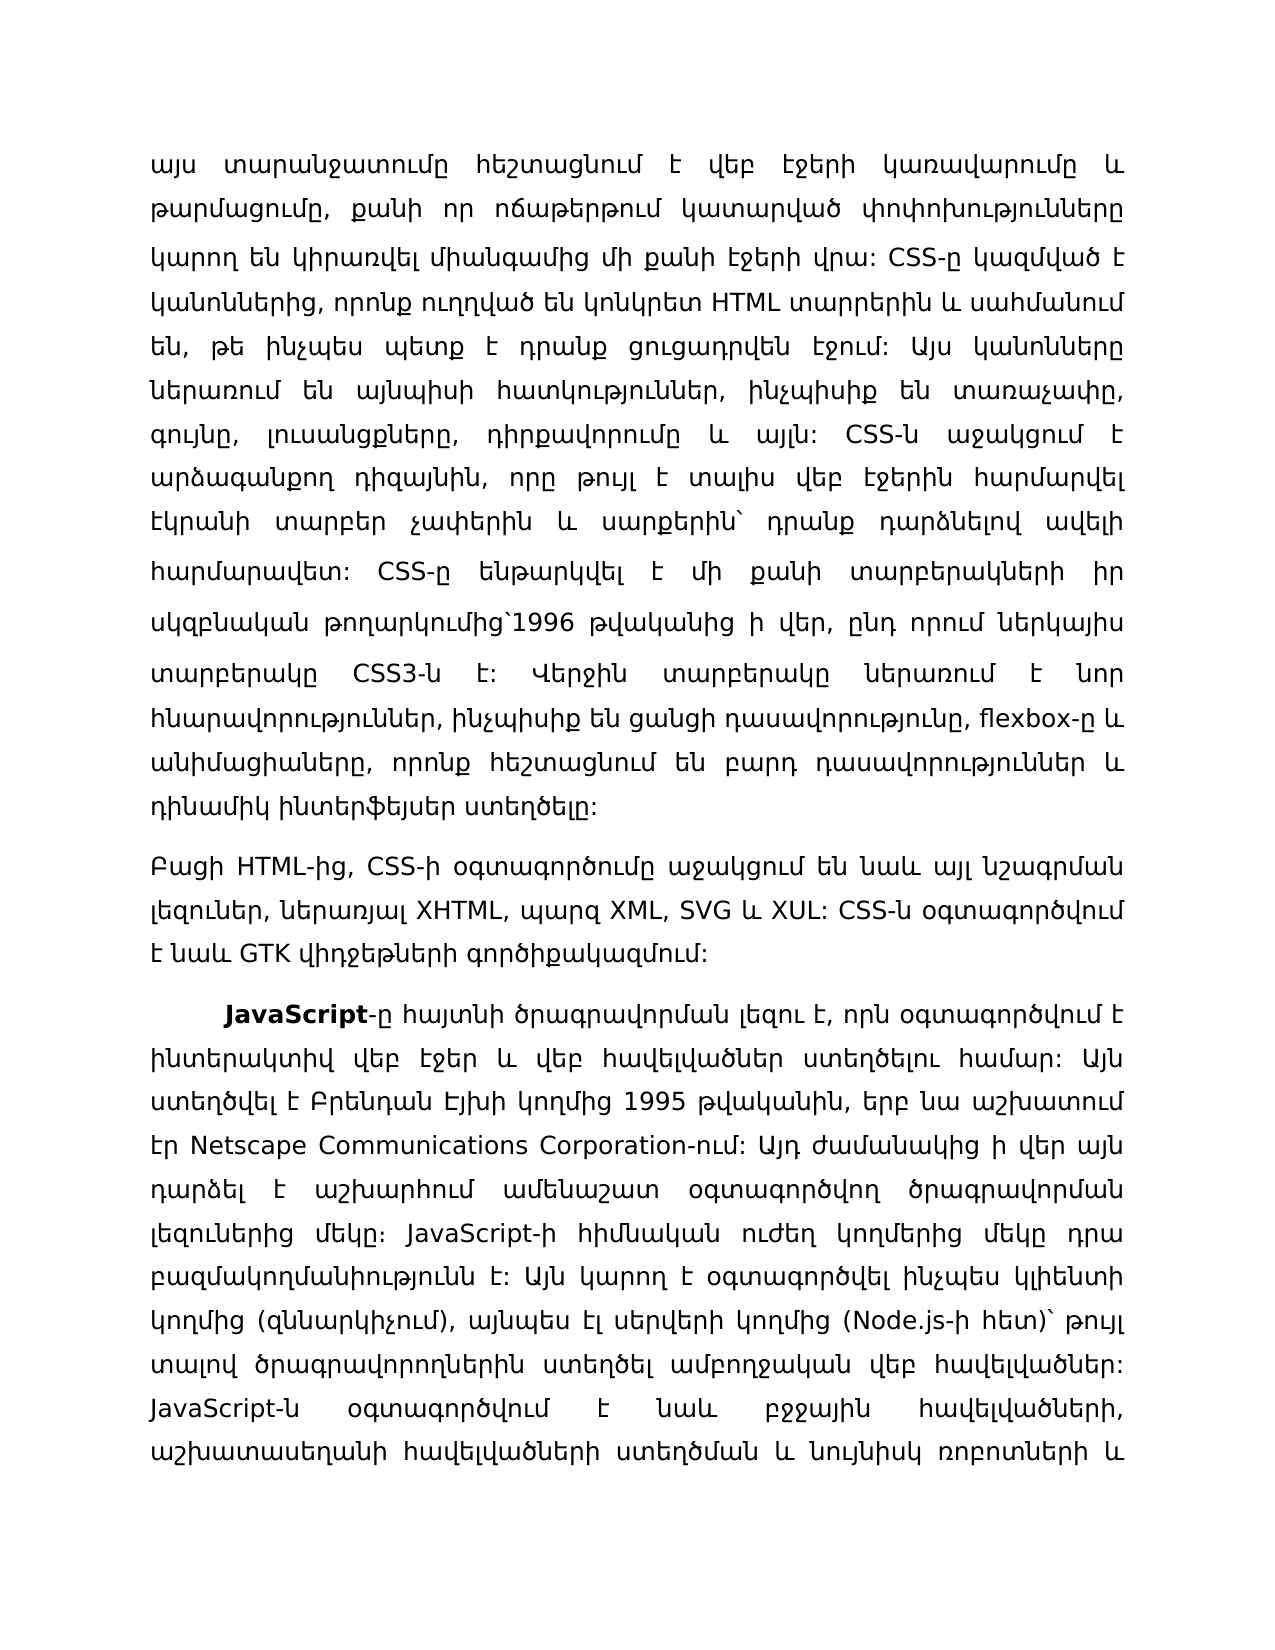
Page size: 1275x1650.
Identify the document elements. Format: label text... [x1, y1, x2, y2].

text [150, 150, 1125, 821]
text Բացի HTML-ից, CSS-ի օգտագործումը աջակցում են նաև այլ նշագրման լեզուներ, ներառյալ XHTML, պարզ XML, SVG և XUL: CSS-ն օգտագործվում է նաև GTK վիդջեթների գործիքակազմում: [150, 852, 1125, 969]
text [150, 1000, 1125, 1467]
